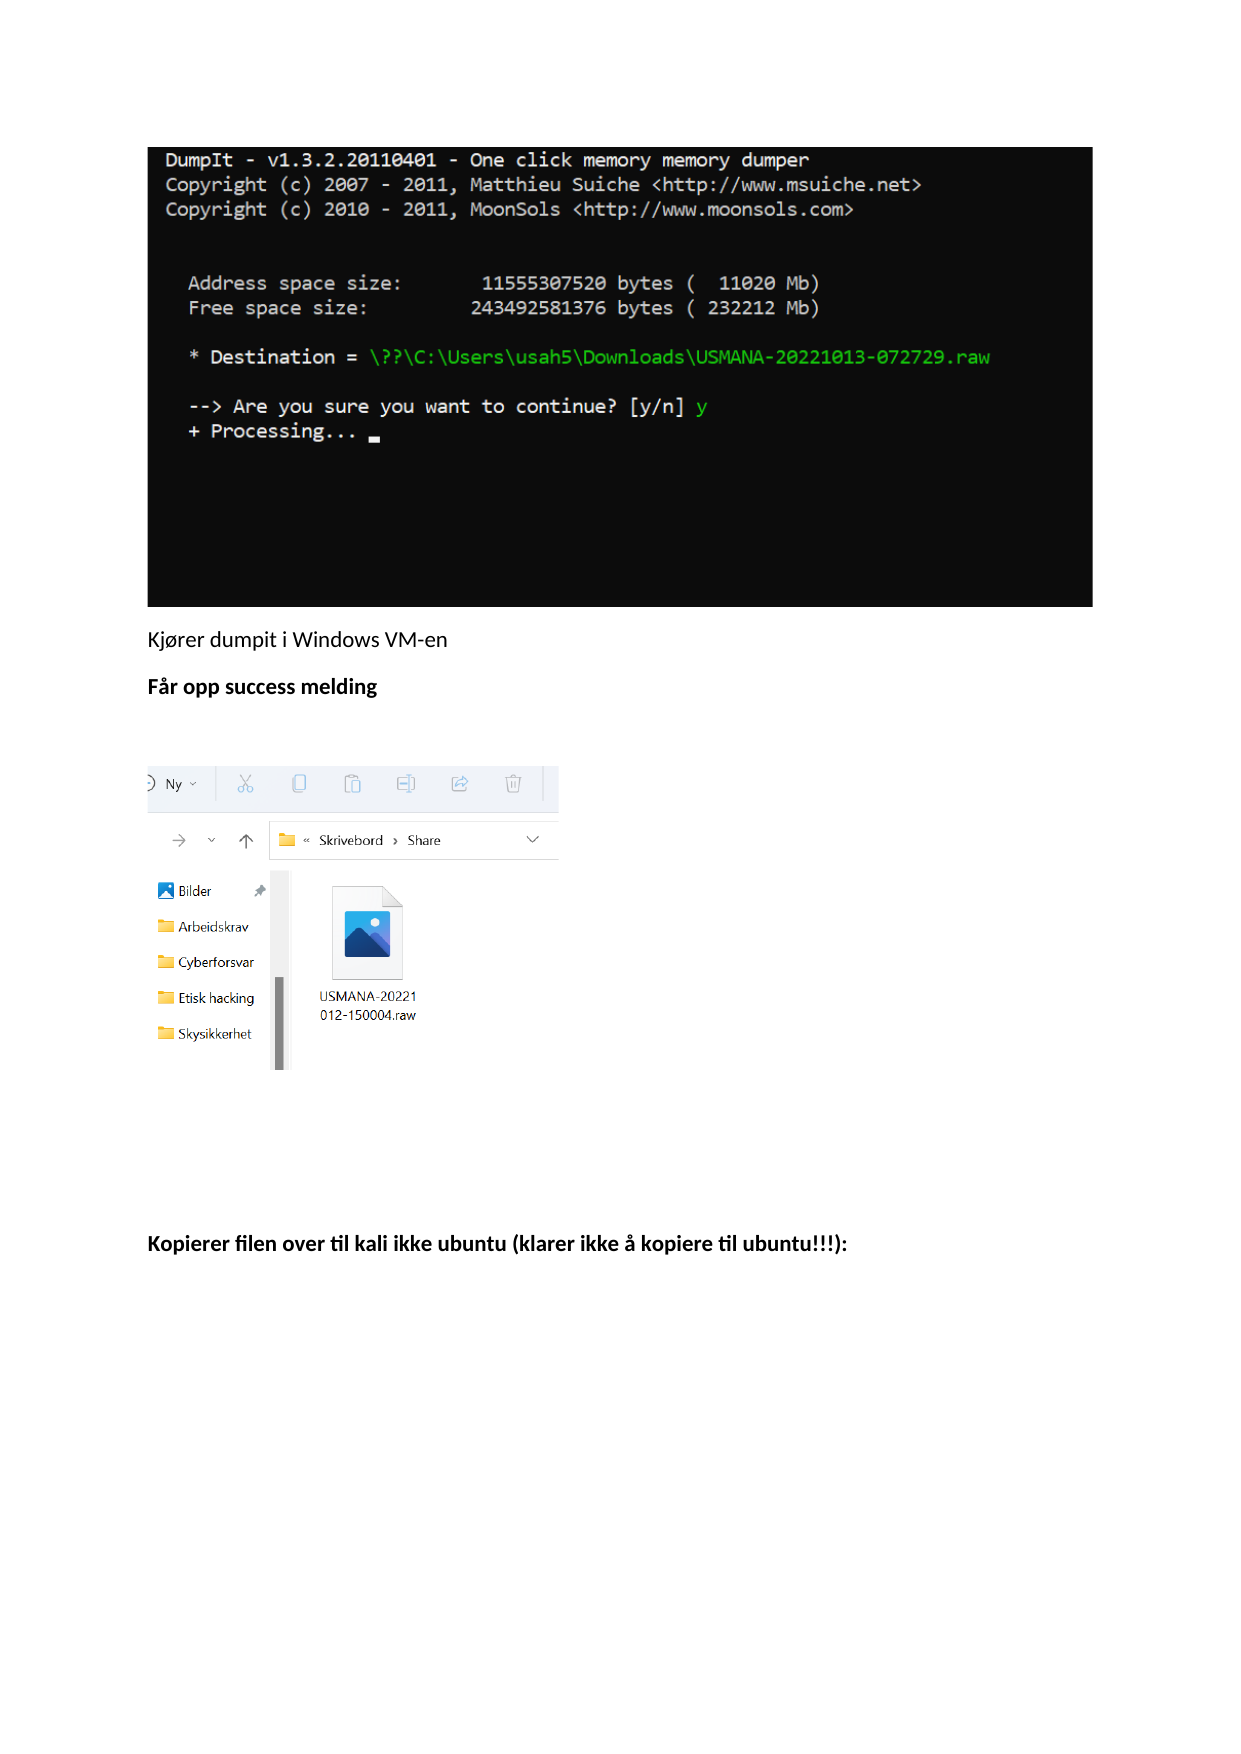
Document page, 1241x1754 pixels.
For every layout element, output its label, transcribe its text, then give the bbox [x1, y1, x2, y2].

text Får opp success melding [148, 672, 1093, 701]
text Kopierer filen over til kali ikke ubuntu (klarer ikke å kopiere til ubuntu!!!): [148, 1229, 1093, 1257]
text Kjører dumpit i Windows VM-en [148, 626, 1093, 654]
